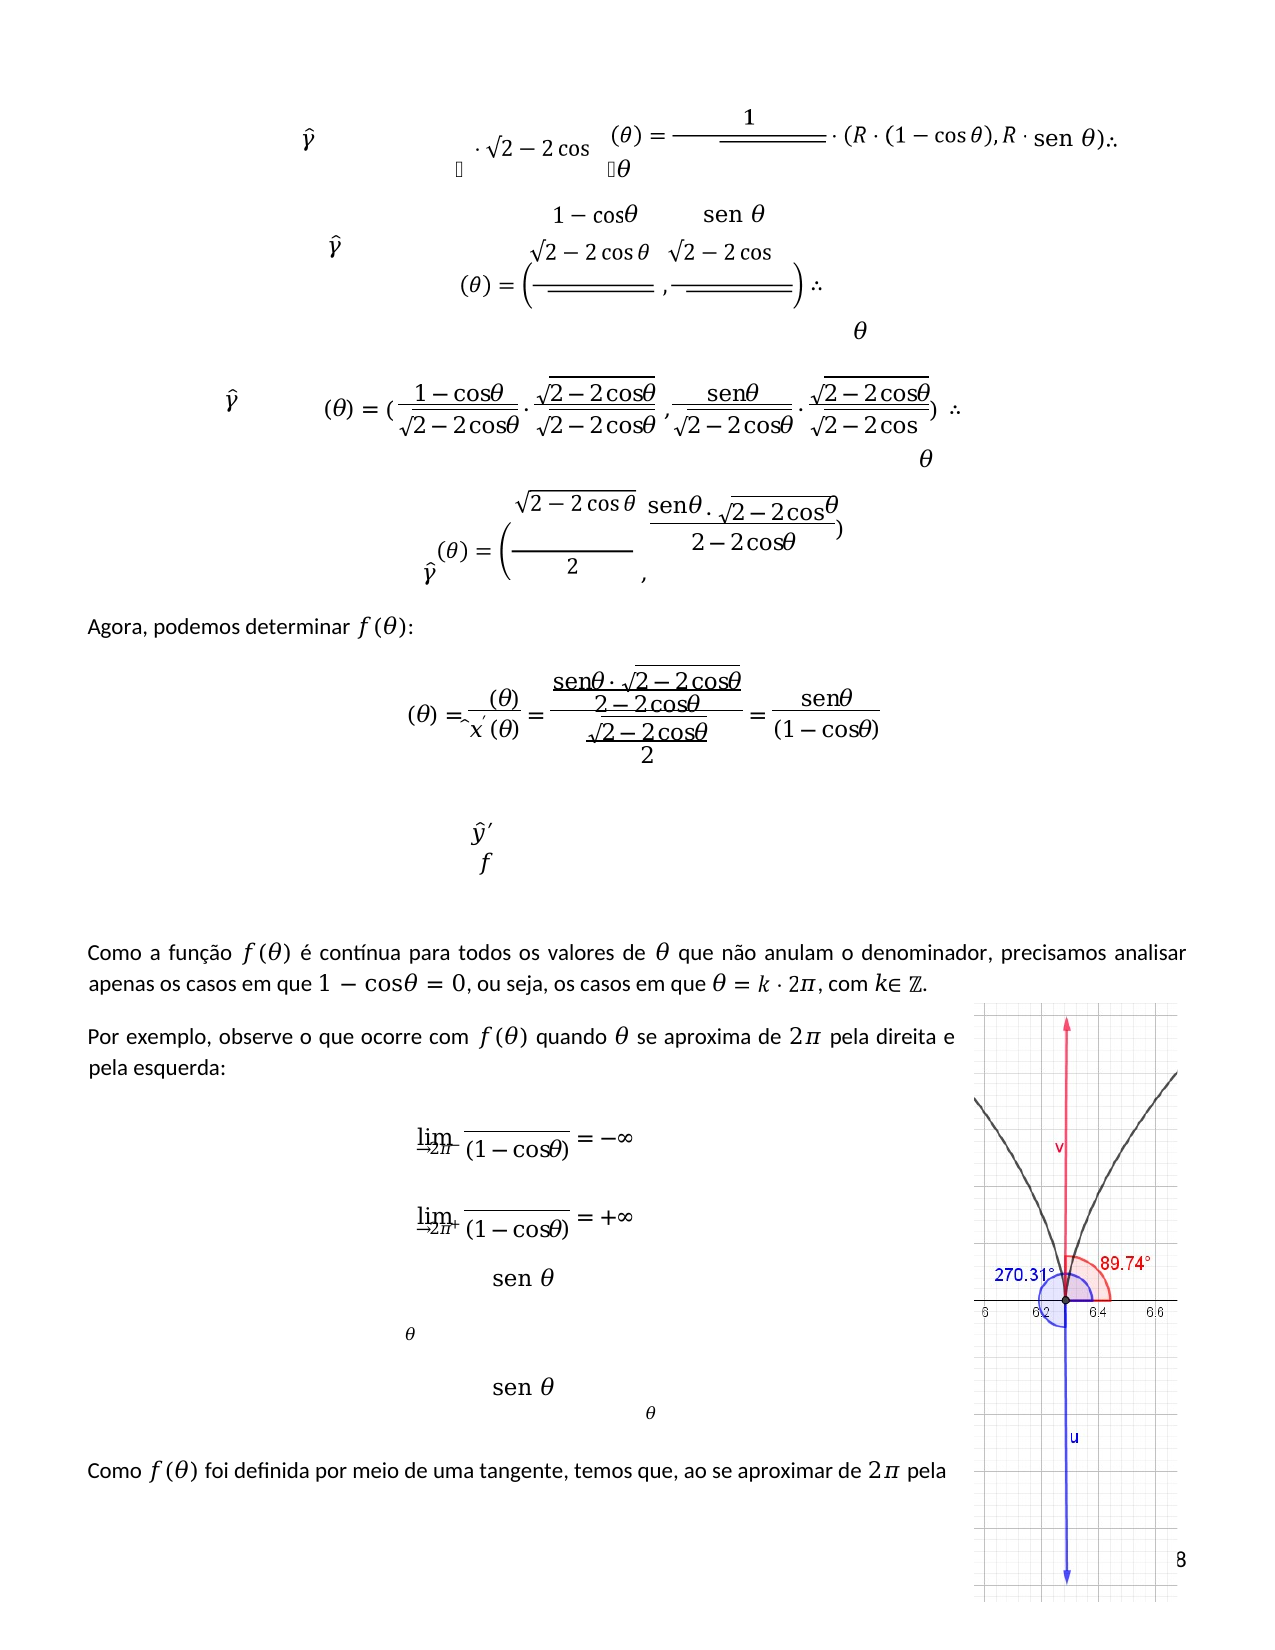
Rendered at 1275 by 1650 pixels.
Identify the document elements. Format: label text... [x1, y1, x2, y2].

picture [888, 975, 922, 992]
text 𝑦̂′ [469, 685, 909, 845]
picture [460, 238, 822, 309]
picture [514, 490, 637, 513]
text 𝛾̂ , [89, 521, 1192, 585]
picture [734, 975, 798, 992]
text sen 𝜃 [492, 1101, 909, 1291]
text Como 𝑓(𝜃) foi definida por meio de uma tangente, temos que, ao se aproximar de 2𝜋 pela [87, 1455, 974, 1484]
text 𝜃 [404, 1324, 642, 1344]
text sen𝜃 𝜃 [89, 490, 1192, 518]
text sen 𝜃 [492, 1372, 909, 1400]
text Agora, podemos determinar 𝑓(𝜃): [87, 611, 1188, 640]
text 𝜃 [529, 317, 1192, 344]
text 𝜃 [404, 1403, 974, 1423]
picture [553, 206, 623, 223]
text Por exemplo, observe o que ocorre com 𝑓(𝜃) quando 𝜃 se aproxima de 2𝜋 pela direita e pela esquerda: [87, 1021, 974, 1081]
picture [1106, 136, 1117, 147]
picture [611, 108, 1027, 147]
picture [437, 521, 634, 580]
picture [974, 1003, 1178, 1602]
text Como a função 𝑓(𝜃) é contínua para todos os valores de 𝜃 que não anulam o denominador, precisamos analisar apenas os casos em que 1 − cos𝜃 = 0, ou seja, os casos em que 𝜃 𝜋, com 𝑘. [87, 938, 1188, 998]
picture [475, 134, 589, 158]
text 𝑅𝜃 [455, 154, 909, 182]
text 𝜃 [660, 415, 1192, 473]
text 𝛾̂ [160, 385, 894, 412]
text 𝑓 [160, 848, 812, 875]
text 𝜃 sen 𝜃 [89, 200, 1192, 228]
